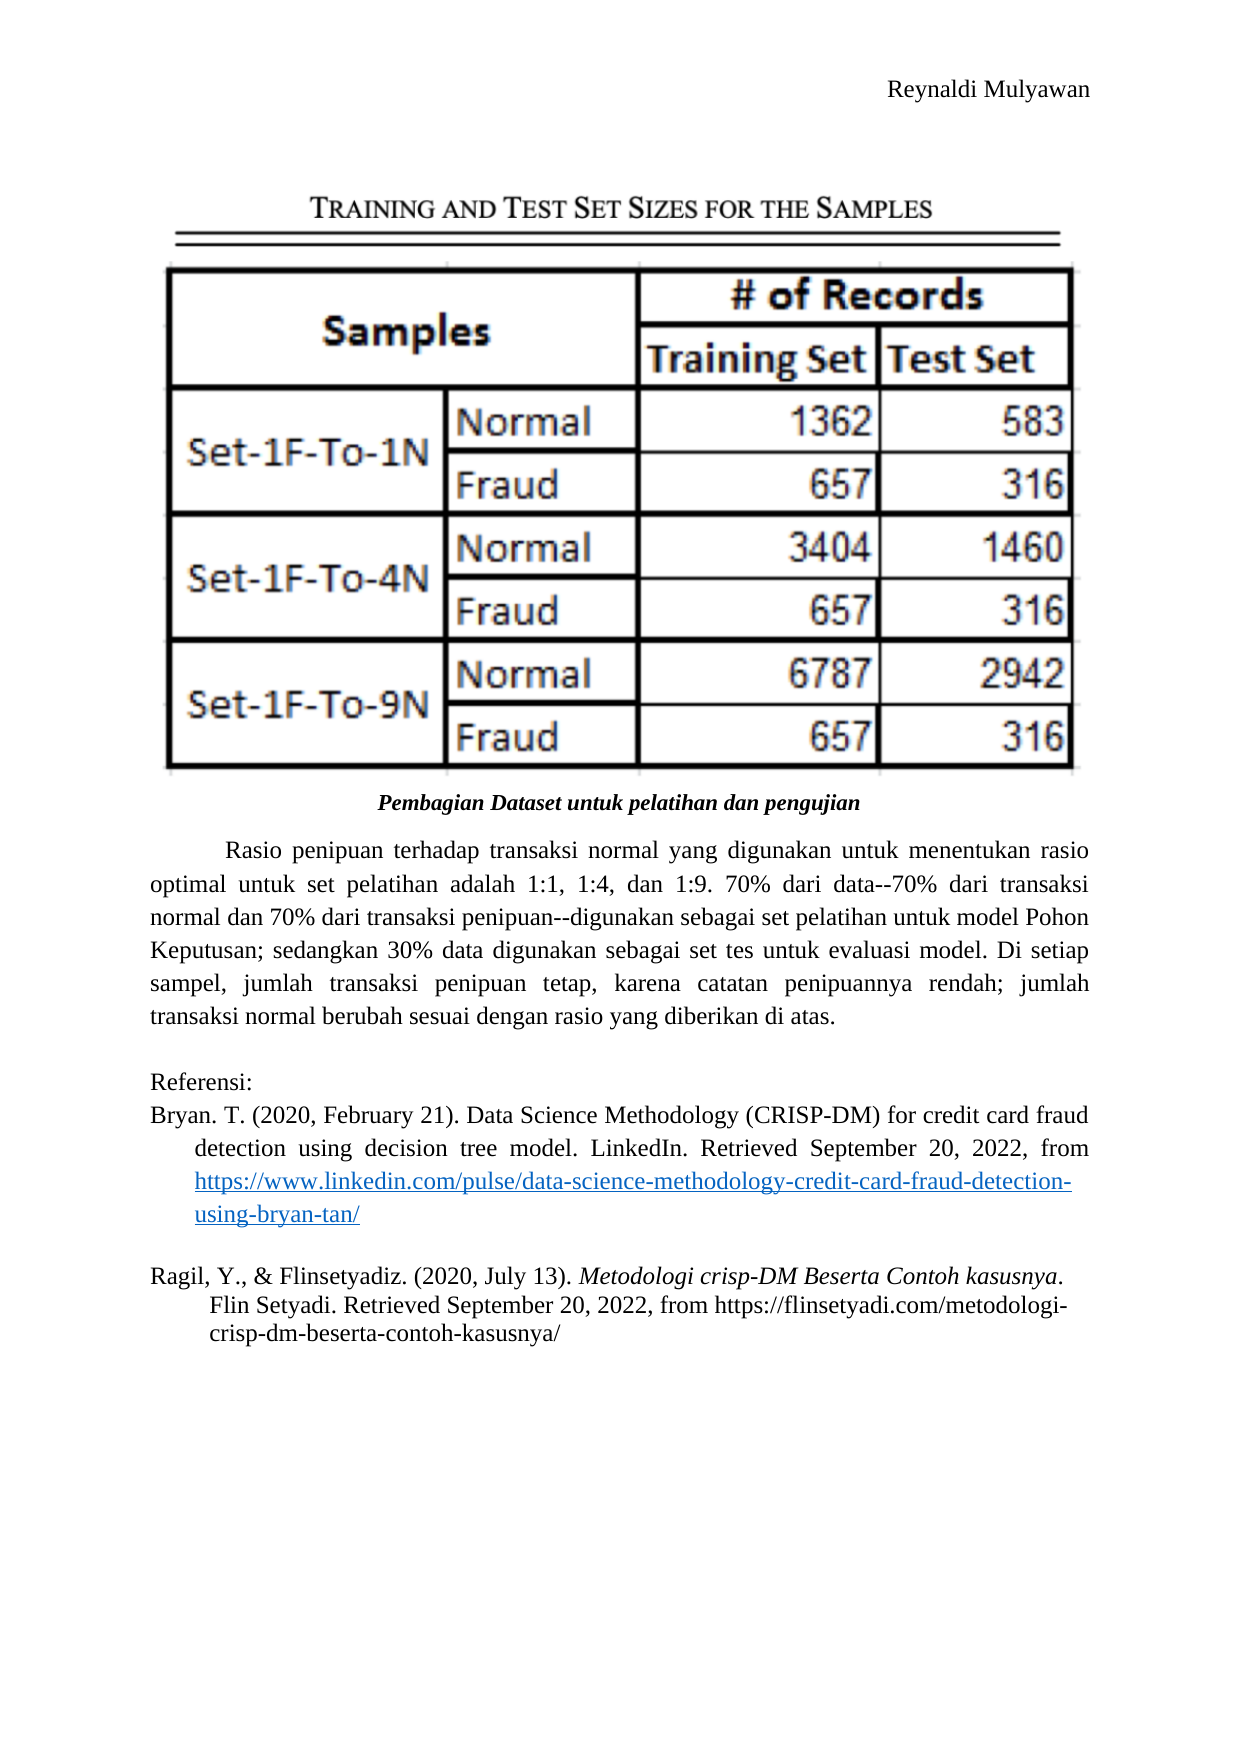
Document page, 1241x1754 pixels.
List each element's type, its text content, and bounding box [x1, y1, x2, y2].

picture [150, 179, 1091, 785]
text Ragil, Y., & Flinsetyadiz. (2020, July 13). Metodologi crisp-DM Beserta Contoh kasusnya. Flin Setyadi. Retrieved September 20, 2022, from https://flinsetyadi.com/metodologi-crisp-dm-beserta-contoh-kasusnya/ [150, 1261, 1090, 1347]
text Bryan. T. (2020, February 21). Data Science Methodology (CRISP-DM) for credit card fraud detection using decision tree model. LinkedIn. Retrieved September 20, 2022, from https://www.linkedin.com/pulse/data-science-methodology-credit-card-fraud-detection-using-bryan-tan/ [150, 1100, 1090, 1228]
text Pembagian Dataset untuk pelatihan dan pengujian [150, 789, 1090, 815]
text Referensi: [150, 1067, 1090, 1096]
text Rasio penipuan terhadap transaksi normal yang digunakan untuk menentukan rasio optimal untuk set pelatihan adalah 1:1, 1:4, dan 1:9. 70% dari data--70% dari transaksi normal dan 70% dari transaksi penipuan--digunakan sebagai set pelatihan untuk model Pohon Keputusan; sedangkan 30% data digunakan sebagai set tes untuk evaluasi model. Di setiap sampel, jumlah transaksi penipuan tetap, karena catatan penipuannya rendah; jumlah transaksi normal berubah sesuai dengan rasio yang diberikan di atas. [150, 836, 1090, 1029]
